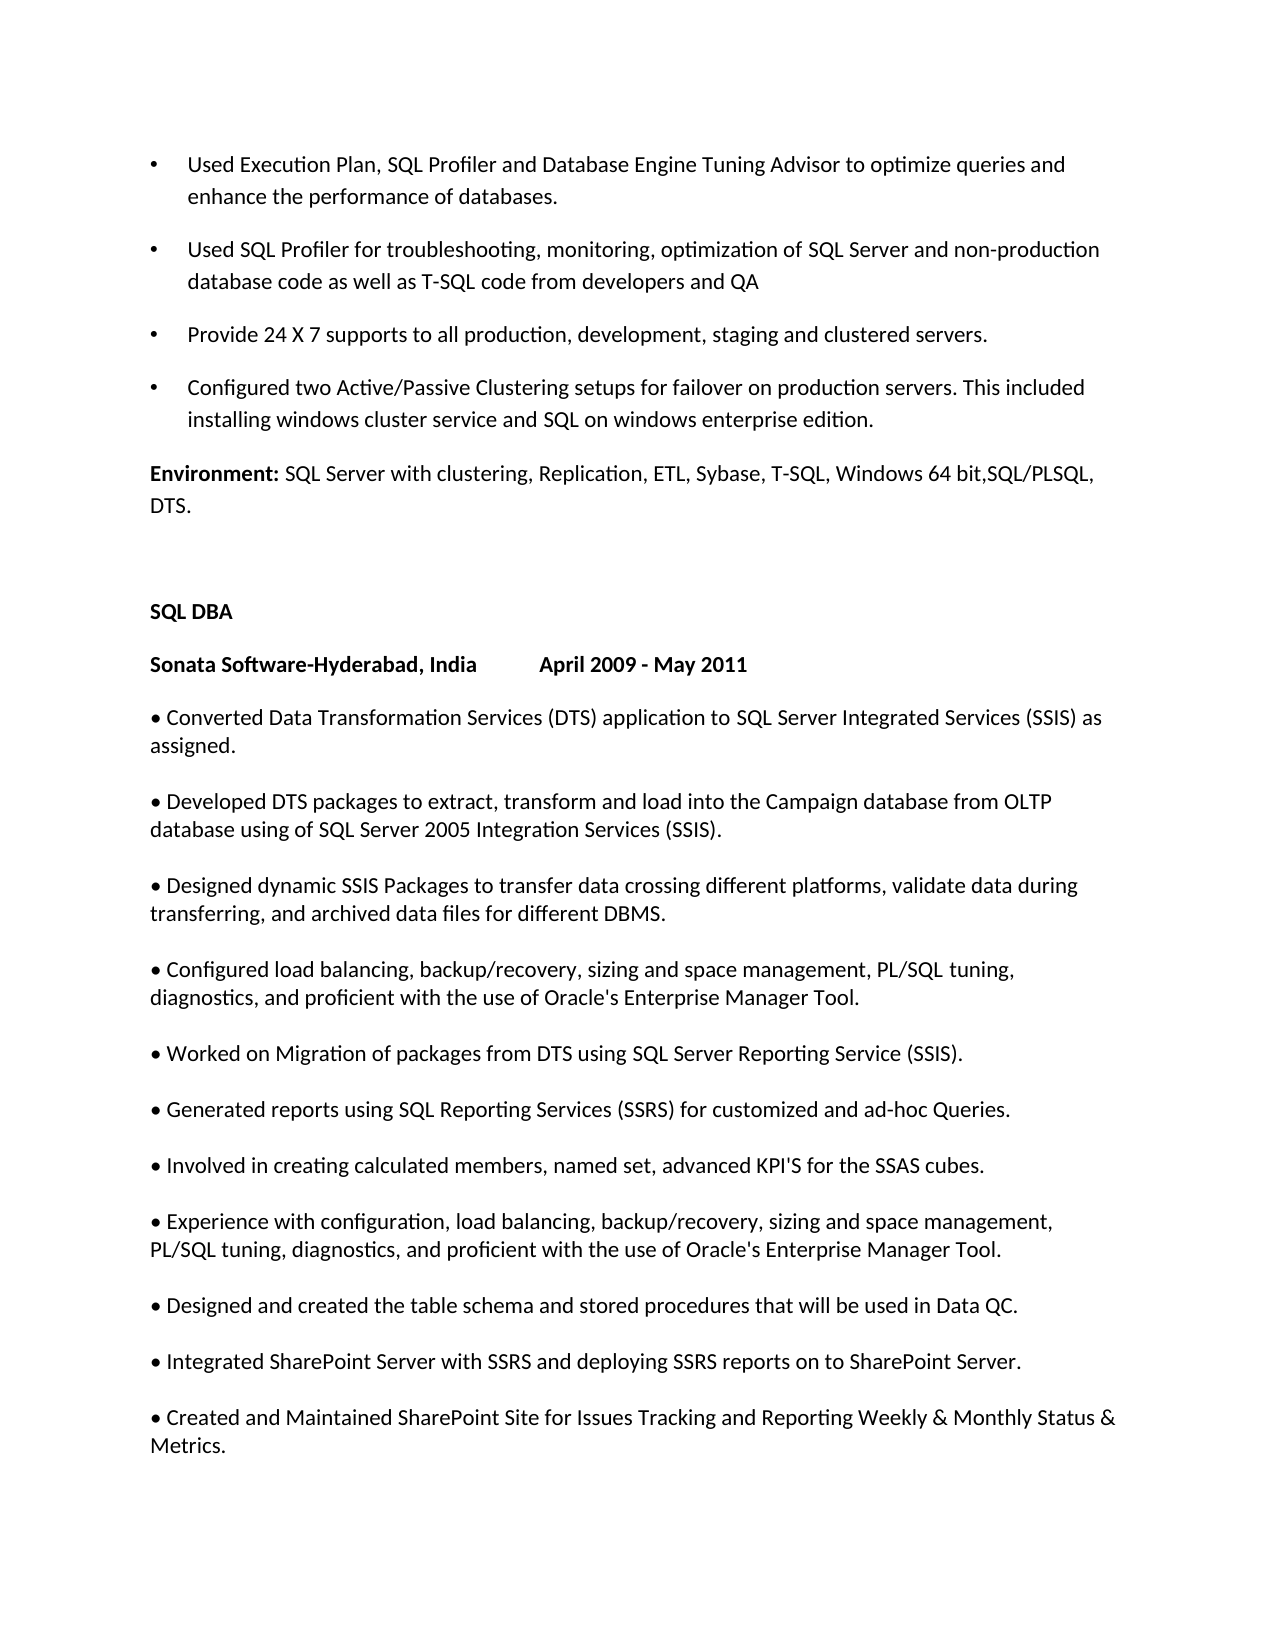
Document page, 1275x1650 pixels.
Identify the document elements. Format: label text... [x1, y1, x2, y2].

text • Integrated SharePoint Server with SSRS and deploying SSRS reports on to SharePoint Server. [150, 1319, 1125, 1375]
text Environment: SQL Server with clustering, Replication, ETL, Sybase, T-SQL, Windows 64 bit,SQL/PLSQL, DTS. [150, 459, 1125, 519]
list Used Execution Plan, SQL Profiler and Database Engine Tuning Advisor to optimize queries and enhance the performance of databases. [150, 150, 1125, 210]
text • Converted Data Transformation Services (DTS) application to SQL Server Integrated Services (SSIS) as assigned. [150, 703, 1125, 759]
text • Worked on Migration of packages from DTS using SQL Server Reporting Service (SSIS). [150, 1011, 1125, 1067]
text • Created and Maintained SharePoint Site for Issues Tracking and Reporting Weekly & Monthly Status & Metrics. [150, 1375, 1125, 1459]
list Configured two Active/Passive Clustering setups for failover on production servers. This included installing windows cluster service and SQL on windows enterprise edition. [150, 373, 1125, 434]
text • Involved in creating calculated members, named set, advanced KPI'S for the SSAS cubes. [150, 1123, 1125, 1179]
text SQL DBA [150, 597, 1125, 625]
list Used SQL Profiler for troubleshooting, monitoring, optimization of SQL Server and non-production database code as well as T-SQL code from developers and QA [150, 235, 1125, 295]
text • Designed dynamic SSIS Packages to transfer data crossing different platforms, validate data during transferring, and archived data files for different DBMS. [150, 843, 1125, 927]
text • Designed and created the table schema and stored procedures that will be used in Data QC. [150, 1263, 1125, 1319]
text • Experience with configuration, load balancing, backup/recovery, sizing and space management, PL/SQL tuning, diagnostics, and proficient with the use of Oracle's Enterprise Manager Tool. [150, 1179, 1125, 1263]
list Provide 24 X 7 supports to all production, development, staging and clustered servers. [150, 320, 1125, 348]
text • Generated reports using SQL Reporting Services (SSRS) for customized and ad-hoc Queries. [150, 1067, 1125, 1123]
text Sonata Software-Hyderabad, India April 2009 - May 2011 [150, 650, 1125, 678]
text • Developed DTS packages to extract, transform and load into the Campaign database from OLTP database using of SQL Server 2005 Integration Services (SSIS). [150, 759, 1125, 843]
text • Configured load balancing, backup/recovery, sizing and space management, PL/SQL tuning, diagnostics, and proficient with the use of Oracle's Enterprise Manager Tool. [150, 927, 1125, 1011]
